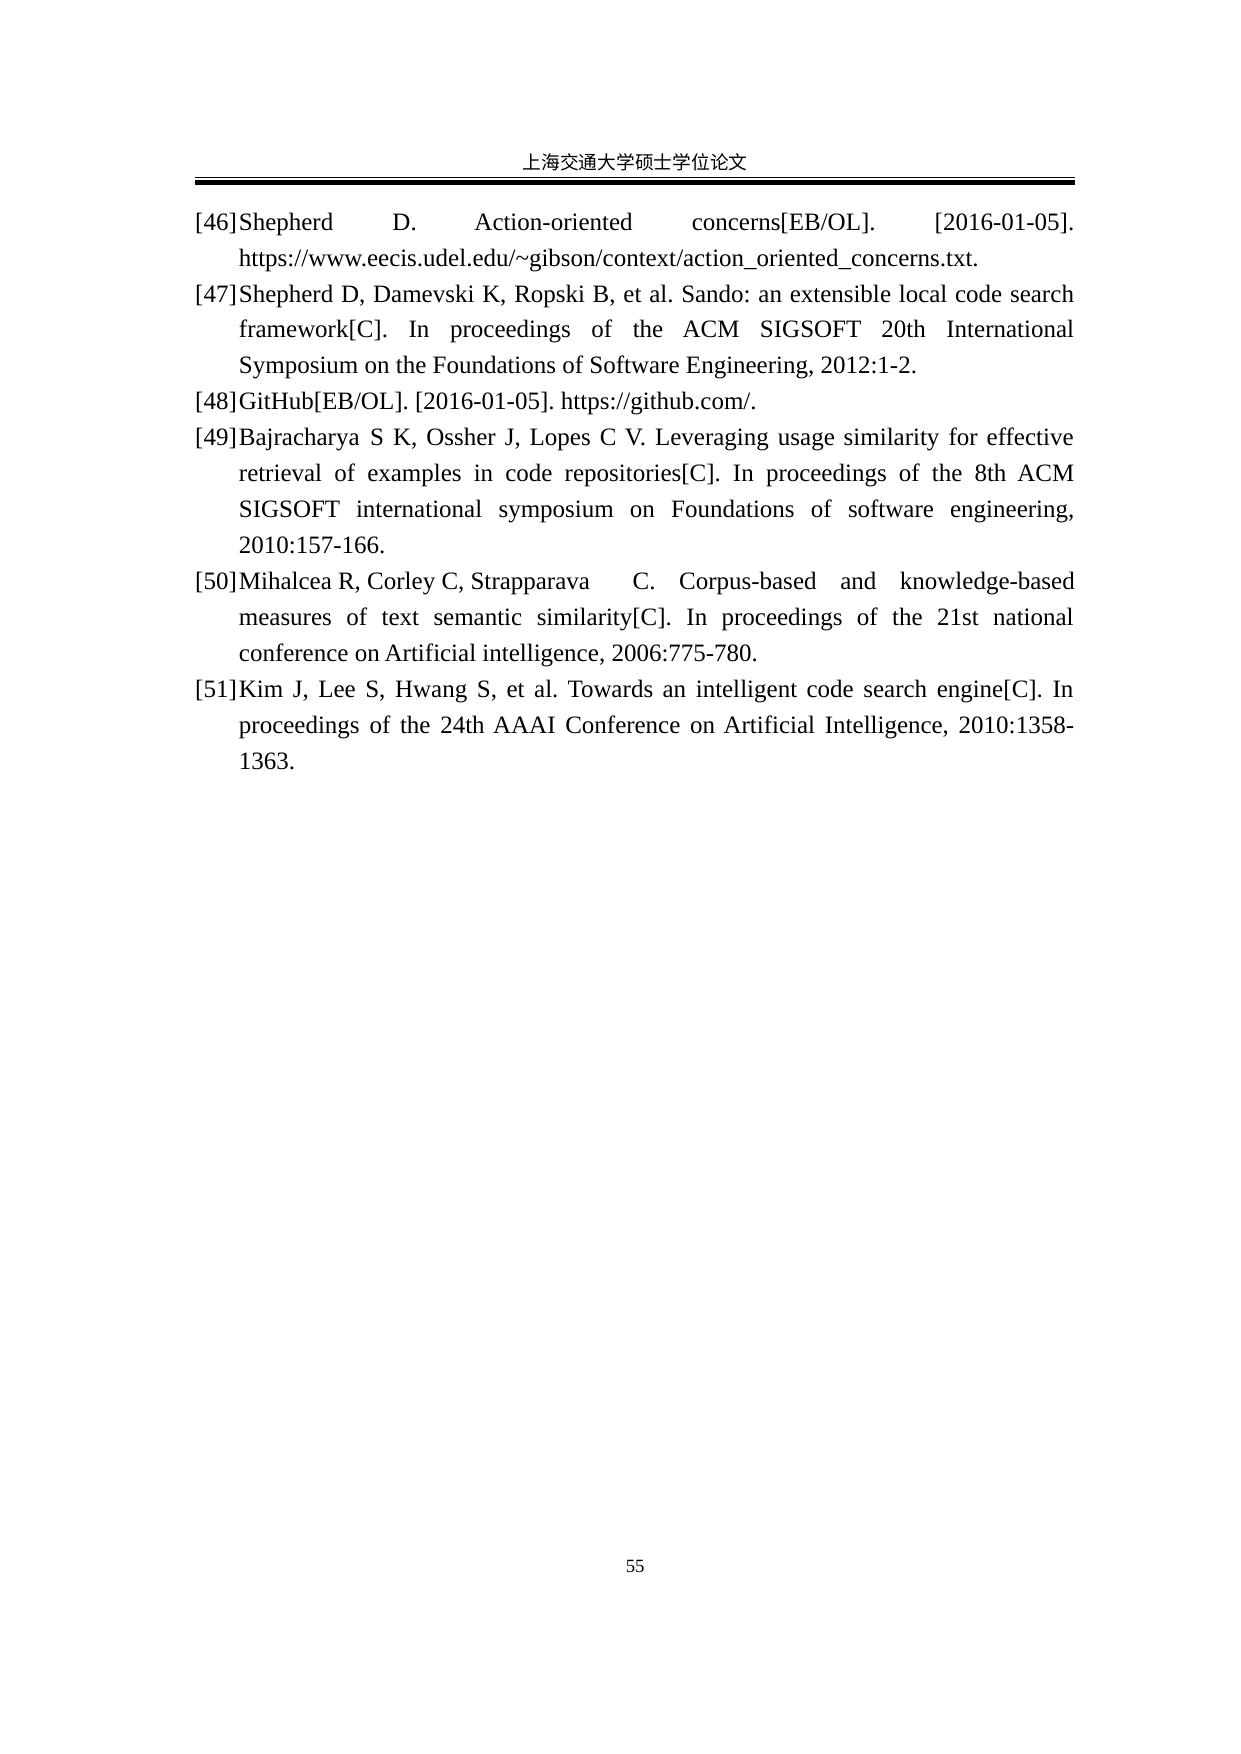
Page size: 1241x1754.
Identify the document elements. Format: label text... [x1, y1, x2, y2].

list Bajracharya S K, Ossher J, Lopes C V. Leveraging usage similarity for effective retrieval of examples in code repositories[C]. In proceedings of the 8th ACM SIGSOFT international symposium on Foundations of software engineering, 2010:157-166. [195, 422, 1075, 559]
list GitHub[EB/OL]. [2016-01-05]. https://github.com/. [195, 386, 1075, 415]
list Mihalcea R, Corley C, Strapparava C. Corpus-based and knowledge-based measures of text semantic similarity[C]. In proceedings of the 21st national conference on Artificial intelligence, 2006:775-780. [195, 566, 1075, 667]
list Shepherd D. Action-oriented concerns[EB/OL]. [2016-01-05]. https://www.eecis.udel.edu/~gibson/context/action_oriented_concerns.txt. [195, 207, 1075, 271]
list Kim J, Lee S, Hwang S, et al. Towards an intelligent code search engine[C]. In proceedings of the 24th AAAI Conference on Artificial Intelligence, 2010:1358-1363. [195, 674, 1075, 774]
